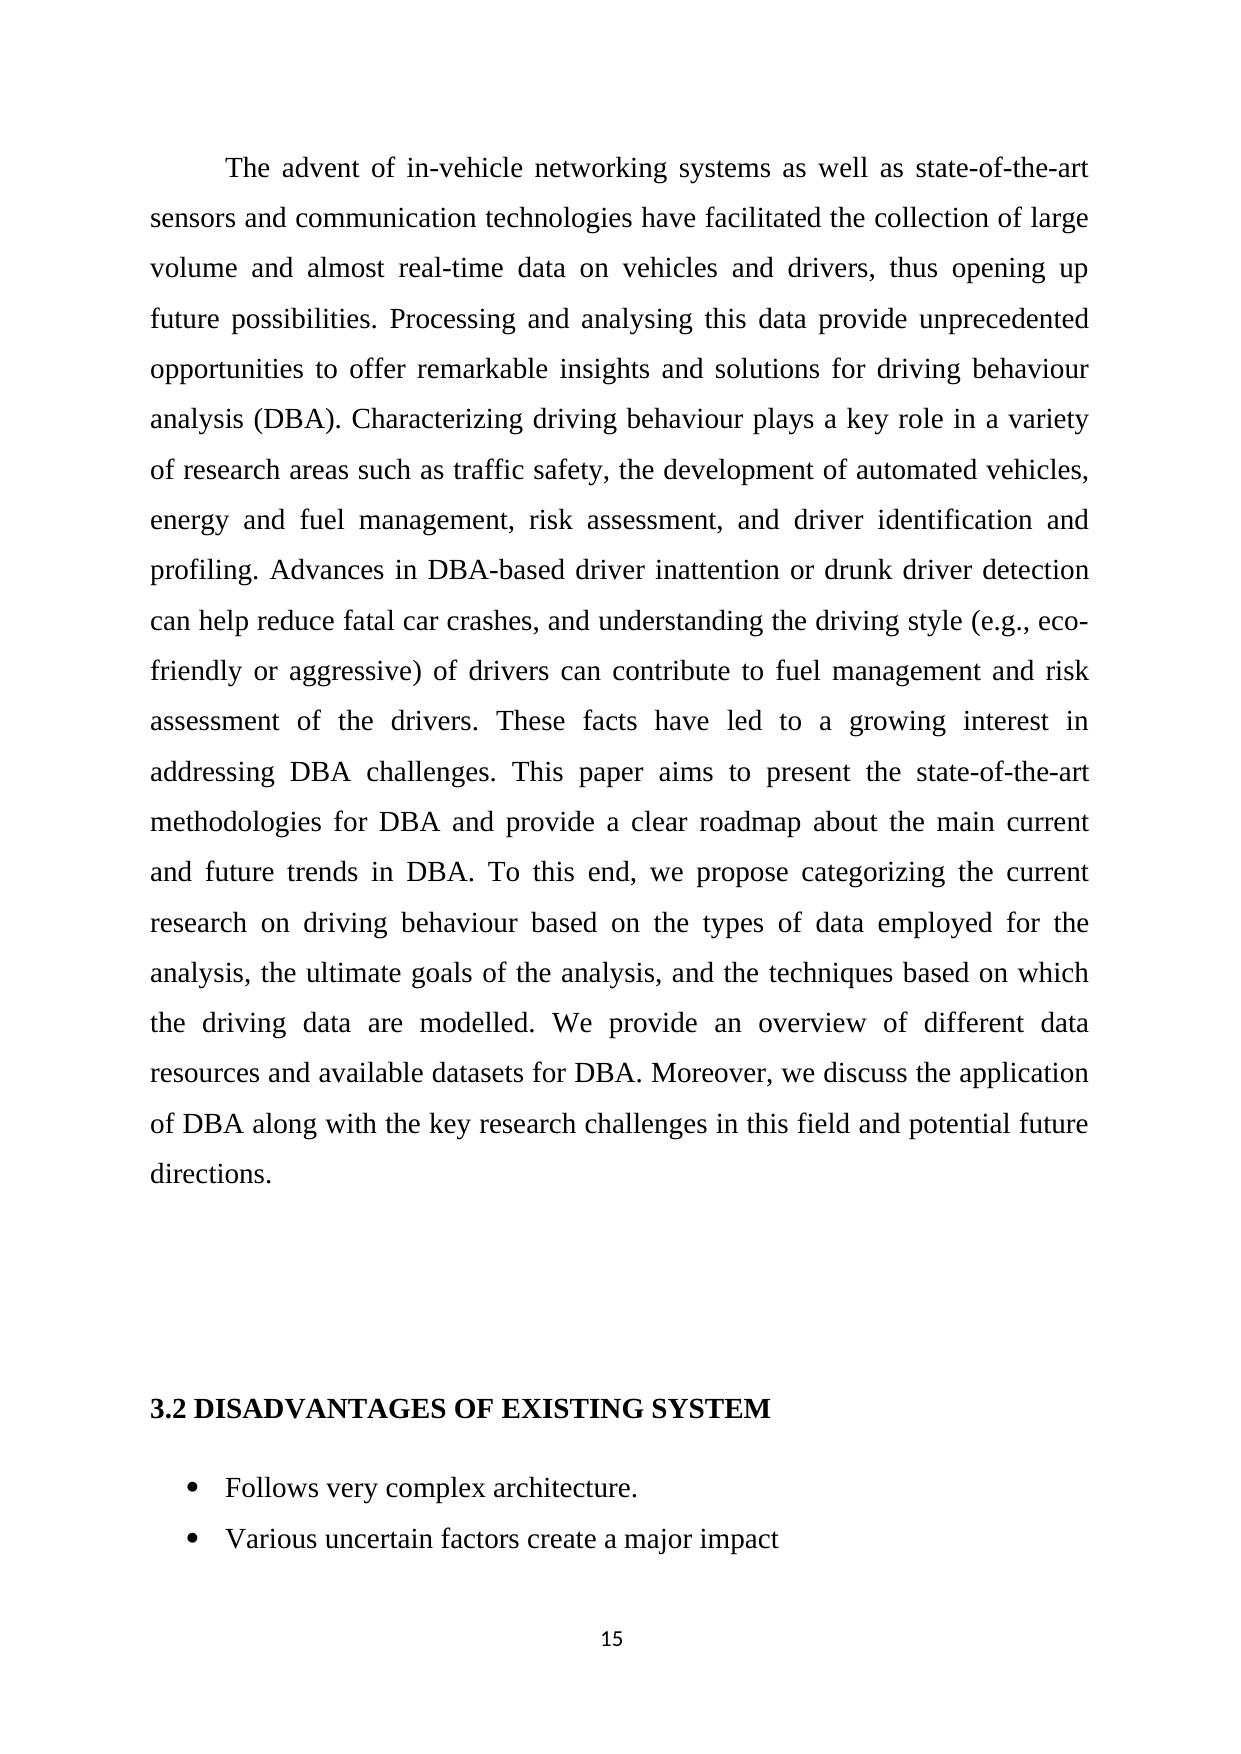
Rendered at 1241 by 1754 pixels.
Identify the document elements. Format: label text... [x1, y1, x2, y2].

list Various uncertain factors create a major impact [187, 1521, 1090, 1554]
text 3.2 DISADVANTAGES OF EXISTING SYSTEM [150, 1391, 1090, 1424]
list Follows very complex architecture. [187, 1470, 1090, 1504]
text The advent of in-vehicle networking systems as well as state-of-the-art sensors and communication technologies have facilitated the collection of large volume and almost real-time data on vehicles and drivers, thus opening up future possibilities. Processing and analysing this data provide unprecedented opportunities to offer remarkable insights and solutions for driving behaviour analysis (DBA). Characterizing driving behaviour plays a key role in a variety of research areas such as traffic safety, the development of automated vehicles, energy and fuel management, risk assessment, and driver identification and profiling. Advances in DBA-based driver inattention or drunk driver detection can help reduce fatal car crashes, and understanding the driving style (e.g., eco-friendly or aggressive) of drivers can contribute to fuel management and risk assessment of the drivers. These facts have led to a growing interest in addressing DBA challenges. This paper aims to present the state-of-the-art methodologies for DBA and provide a clear roadmap about the main current and future trends in DBA. To this end, we propose categorizing the current research on driving behaviour based on the types of data employed for the analysis, the ultimate goals of the analysis, and the techniques based on which the driving data are modelled. We provide an overview of different data resources and available datasets for DBA. Moreover, we discuss the application of DBA along with the key research challenges in this field and potential future directions. [150, 150, 1090, 1190]
